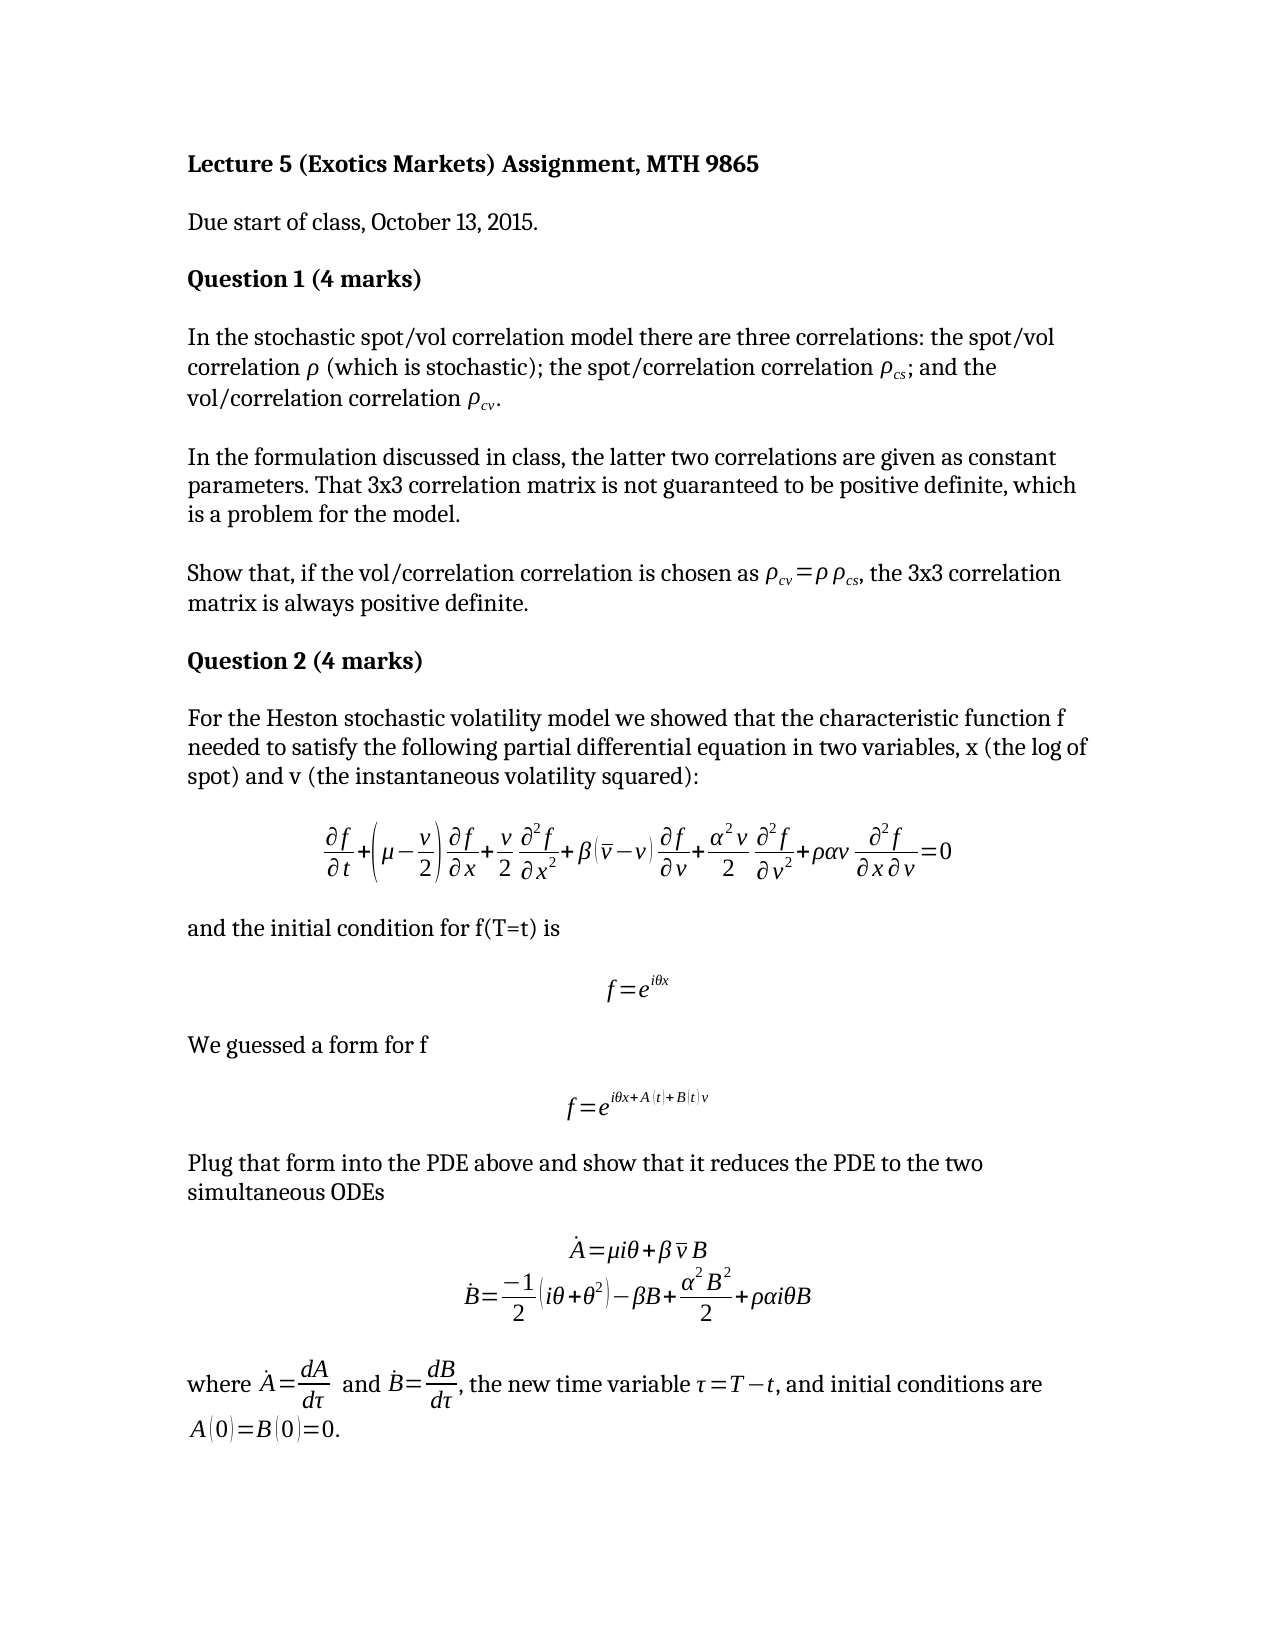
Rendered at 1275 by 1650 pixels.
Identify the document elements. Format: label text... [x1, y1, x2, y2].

text Lecture 5 (Exotics Markets) Assignment, MTH 9865 [187, 150, 1087, 179]
text Question 1 (4 marks) [187, 265, 1087, 294]
text For the Heston stochastic volatility model we showed that the characteristic function f needed to satisfy the following partial differential equation in two variables, x (the log of spot) and v (the instantaneous volatility squared): [187, 704, 1087, 790]
text and the initial condition for f(T=t) is [187, 914, 1087, 943]
text In the stochastic spot/vol correlation model there are three correlations: the spot/vol correlation (which is stochastic); the spot/correlation correlation ; and the vol/correlation correlation . [187, 322, 1087, 414]
text Question 2 (4 marks) [187, 647, 1087, 675]
text where and , the new time variable , and initial conditions are . [187, 1355, 1087, 1445]
text Due start of class, October 13, 2015. [187, 207, 1087, 236]
text In the formulation discussed in class, the latter two correlations are given as constant parameters. That 3x3 correlation matrix is not guaranteed to be positive definite, which is a problem for the model. [187, 443, 1087, 529]
text Show that, if the vol/correlation correlation is chosen as , the 3x3 correlation matrix is always positive definite. [187, 558, 1087, 618]
text We guessed a form for f [187, 1031, 1087, 1060]
text Plug that form into the PDE above and show that it reduces the PDE to the two simultaneous ODEs [187, 1149, 1087, 1206]
